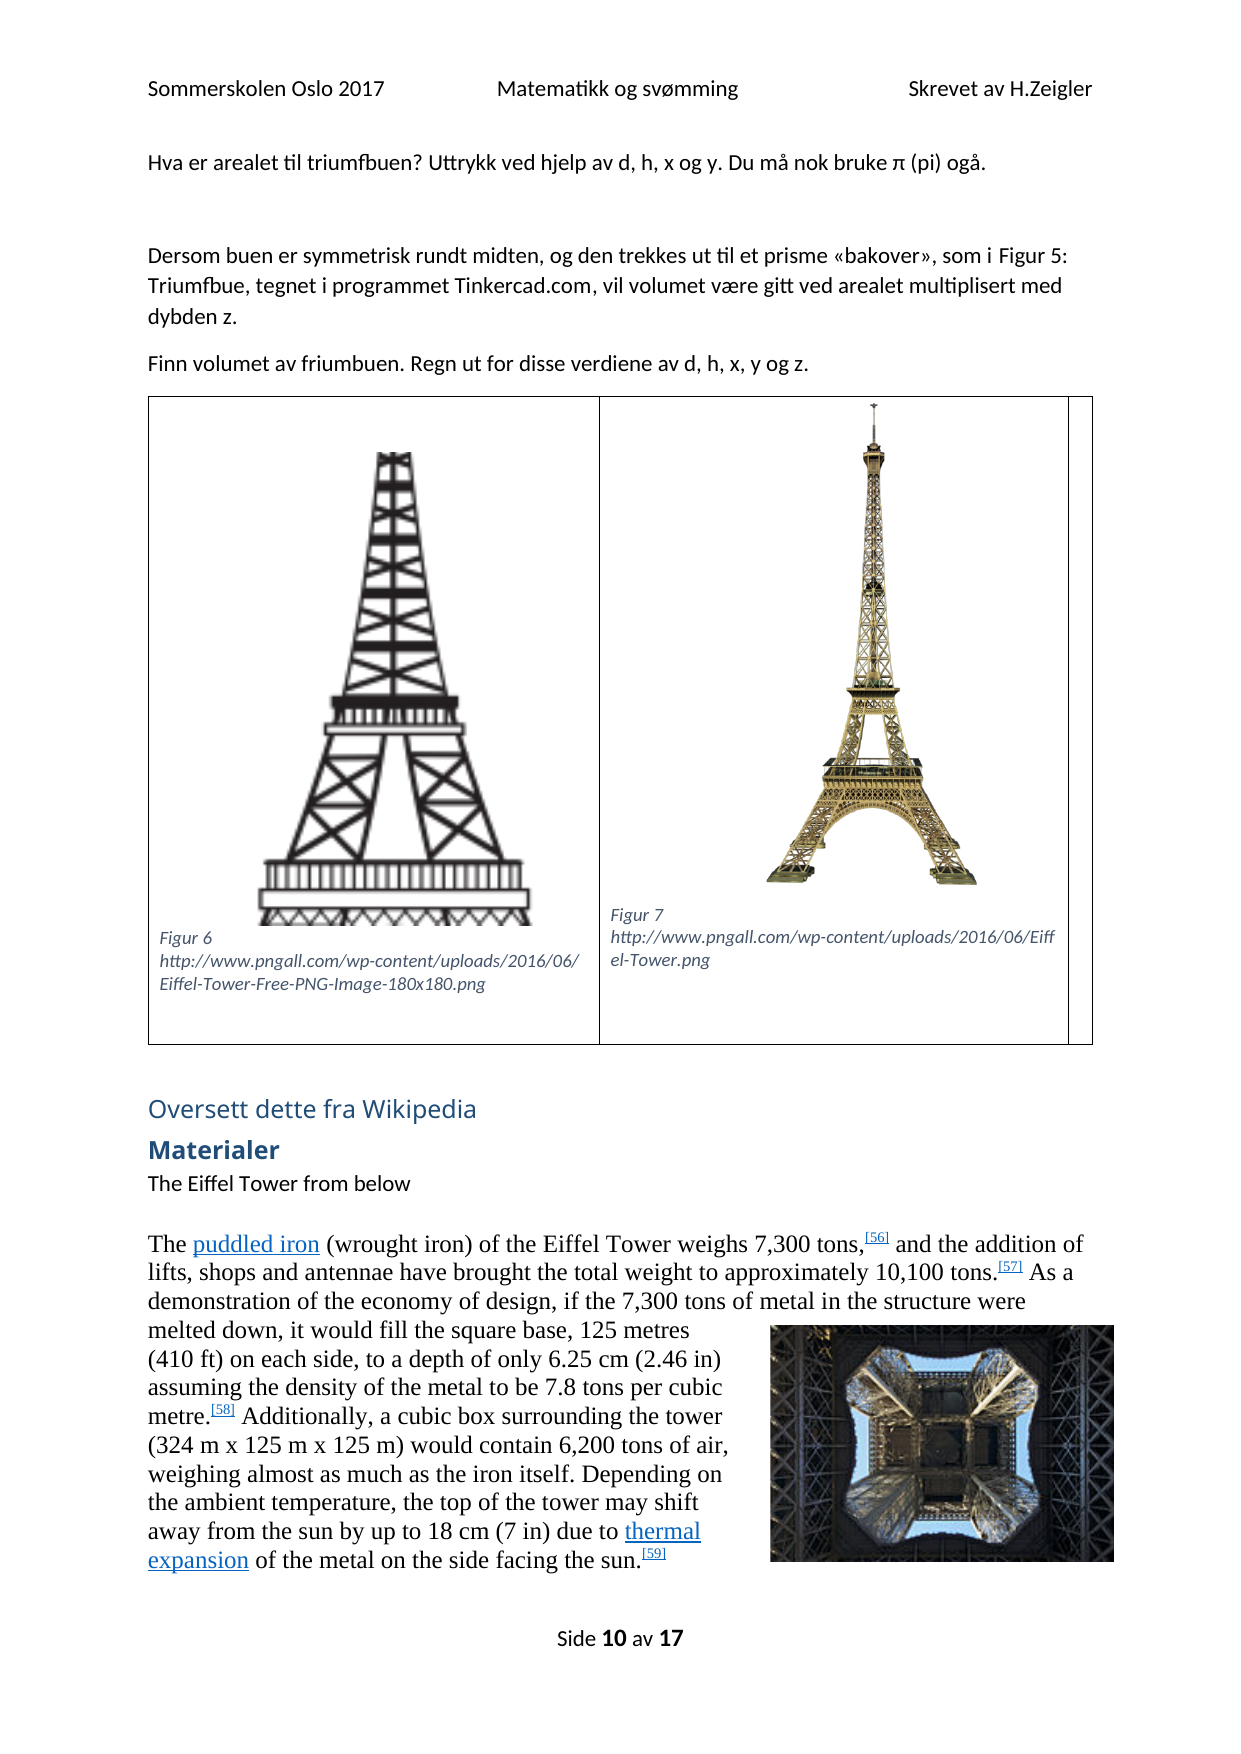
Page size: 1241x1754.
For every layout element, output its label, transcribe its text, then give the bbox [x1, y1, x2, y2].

text The puddled iron (wrought iron) of the Eiffel Tower weighs 7,300 tons,[56] and the addition of lifts, shops and antennae have brought the total weight to approximately 10,100 tons.[57] As a demonstration of the economy of design, if the 7,300 tons of metal in the structure were melted down, it would fill the square base, 125 metres (410 ft) on each side, to a depth of only 6.25 cm (2.46 in) assuming the density of the metal to be 7.8 tons per cubic metre.[58] Additionally, a cubic box surrounding the tower (324 m x 125 m x 125 m) would contain 6,200 tons of air, weighing almost as much as the iron itself. Depending on the ambient temperature, the top of the tower may shift away from the sun by up to 18 cm (7 in) due to thermal expansion of the metal on the side facing the sun.[59] [148, 1229, 1093, 1574]
picture [770, 1325, 1114, 1562]
subtitle Oversett dette fra Wikipedia [148, 1092, 1093, 1126]
text Finn volumet av friumbuen. Regn ut for disse verdiene av d, h, x, y og z. [148, 349, 1093, 377]
table_header [1069, 397, 1092, 1044]
text The Eiffel Tower from below [148, 1169, 1093, 1197]
text Hva er arealet til triumfbuen? Uttrykk ved hjelp av d, h, x og y. Du må nok bruke π (pi) ogå. [148, 148, 1093, 176]
picture [610, 396, 1069, 903]
picture [159, 452, 600, 926]
subtitle Materialer [148, 1132, 1093, 1167]
